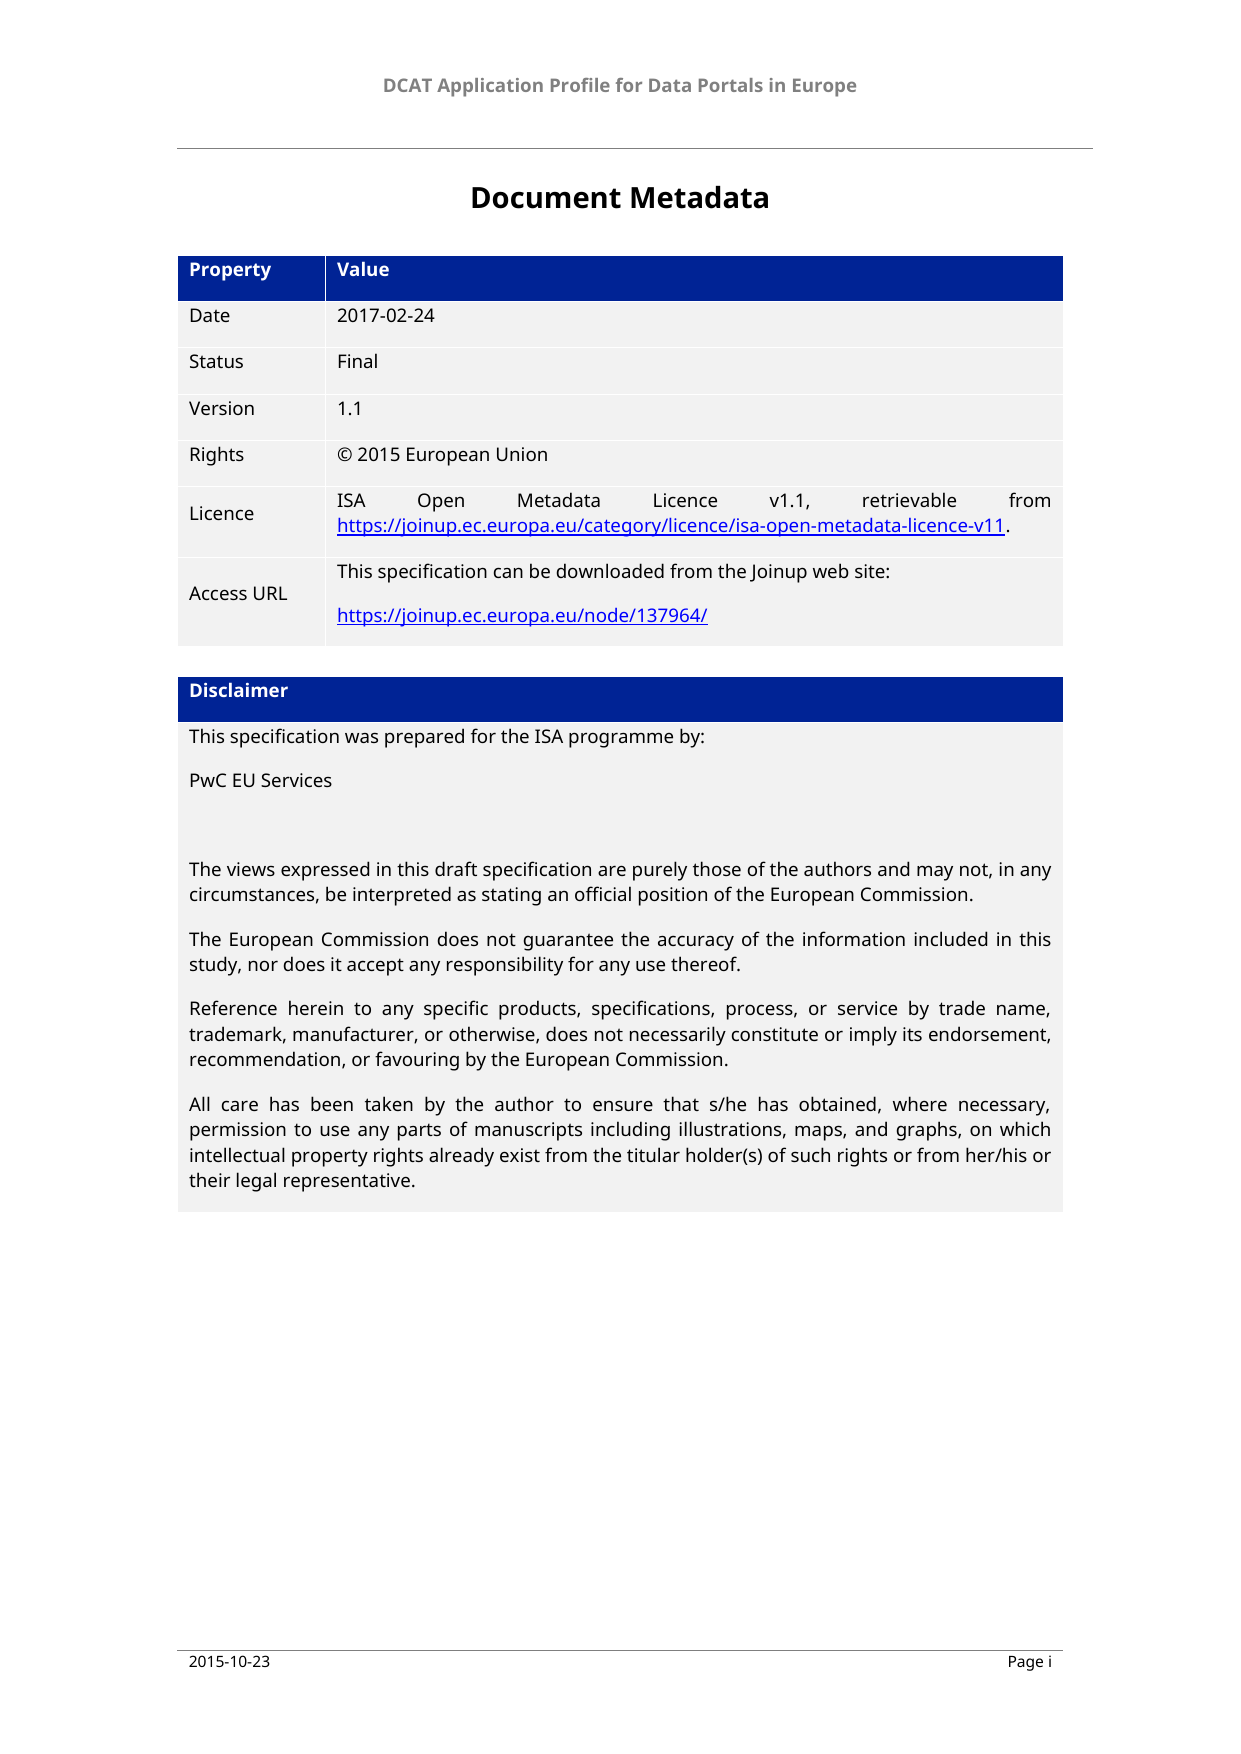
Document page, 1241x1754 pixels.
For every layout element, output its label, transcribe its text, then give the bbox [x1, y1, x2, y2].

table_cell 2017-02-24 [326, 302, 1063, 347]
table_cell Access URL [178, 558, 325, 646]
table_cell Rights [178, 441, 325, 486]
table_cell Licence [178, 487, 325, 557]
table_cell ISA Open Metadata Licence v1.1, retrievable from https://joinup.ec.europa.eu/category/licence/isa-open-metadata-licence-v11. [326, 487, 1063, 557]
title Document Metadata [177, 178, 1063, 217]
table_header Value [326, 256, 1063, 301]
table_header Property [178, 256, 325, 301]
table_cell This specification can be downloaded from the Joinup web site: https://joinup.ec.europa.eu/node/137964/ [326, 558, 1063, 646]
table_header Disclaimer [178, 677, 1063, 722]
table_cell 1.1 [326, 395, 1063, 440]
table_cell This specification was prepared for the ISA programme by: PwC EU Services The views expressed in this draft specification are purely those of the authors and may not, in any circumstances, be interpreted as stating an official position of the European Commission. The European Commission does not guarantee the accuracy of the information included in this study, nor does it accept any responsibility for any use thereof. Reference herein to any specific products, specifications, process, or service by trade name, trademark, manufacturer, or otherwise, does not necessarily constitute or imply its endorsement, recommendation, or favouring by the European Commission. All care has been taken by the author to ensure that s/he has obtained, where necessary, permission to use any parts of manuscripts including illustrations, maps, and graphs, on which intellectual property rights already exist from the titular holder(s) of such rights or from her/his or their legal representative. [178, 723, 1063, 1212]
table_cell Date [178, 302, 325, 347]
table_cell Version [178, 395, 325, 440]
table_cell © 2015 European Union [326, 441, 1063, 486]
table_cell Final [326, 348, 1063, 393]
table_cell Status [178, 348, 325, 393]
